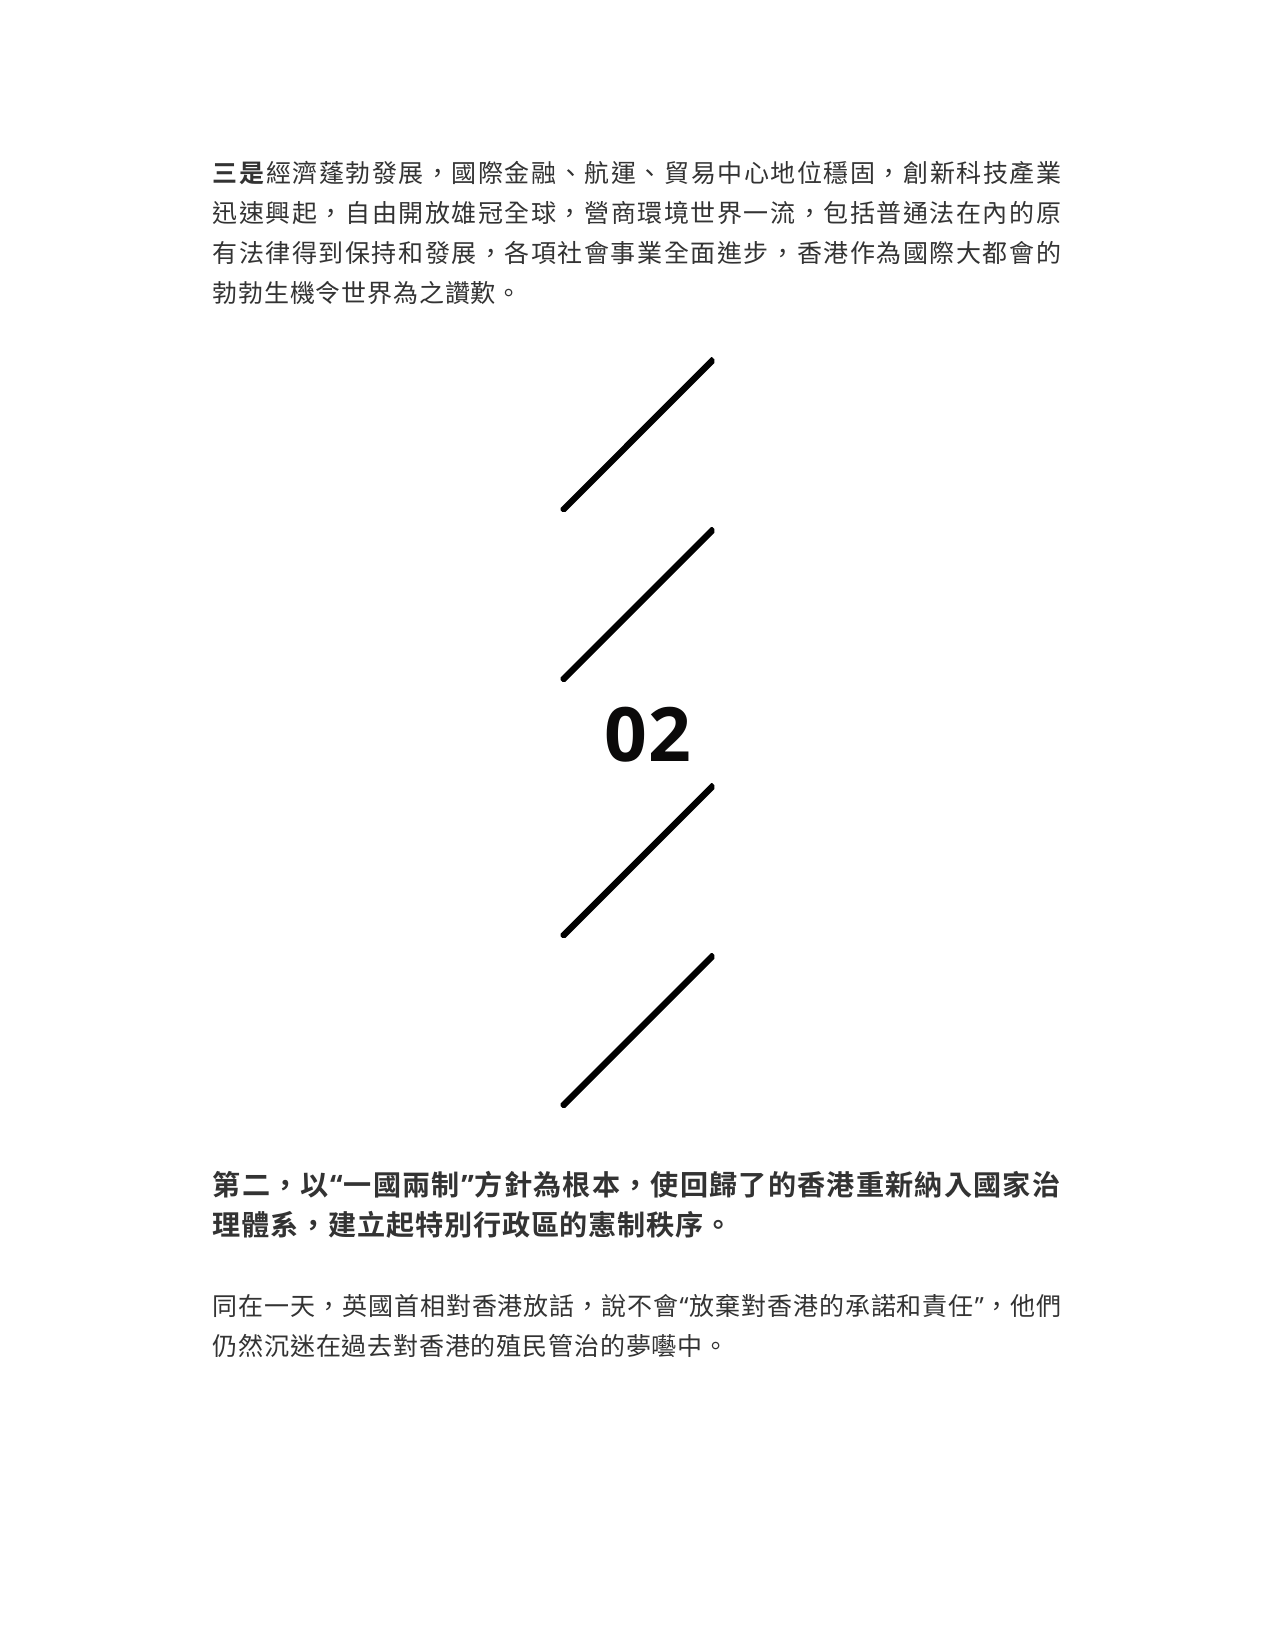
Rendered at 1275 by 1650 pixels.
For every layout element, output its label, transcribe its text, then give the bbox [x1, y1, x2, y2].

text 三是經濟蓬勃發展，國際金融、航運、貿易中心地位穩固，創新科技產業迅速興起，自由開放雄冠全球，營商環境世界一流，包括普通法在內的原有法律得到保持和發展，各項社會事業全面進步，香港作為國際大都會的勃勃生機令世界為之讚歎。 [212, 150, 1062, 310]
text 02 [236, 682, 1039, 784]
text 同在一天，英國首相對香港放話，說不會“放棄對香港的承諾和責任”，他們仍然沉迷在過去對香港的殖民管治的夢囈中。 [212, 1243, 1062, 1363]
text 第二，以“一國兩制”方針為根本，使回歸了的香港重新納入國家治理體系，建立起特別行政區的憲制秩序。 [212, 1163, 1062, 1243]
